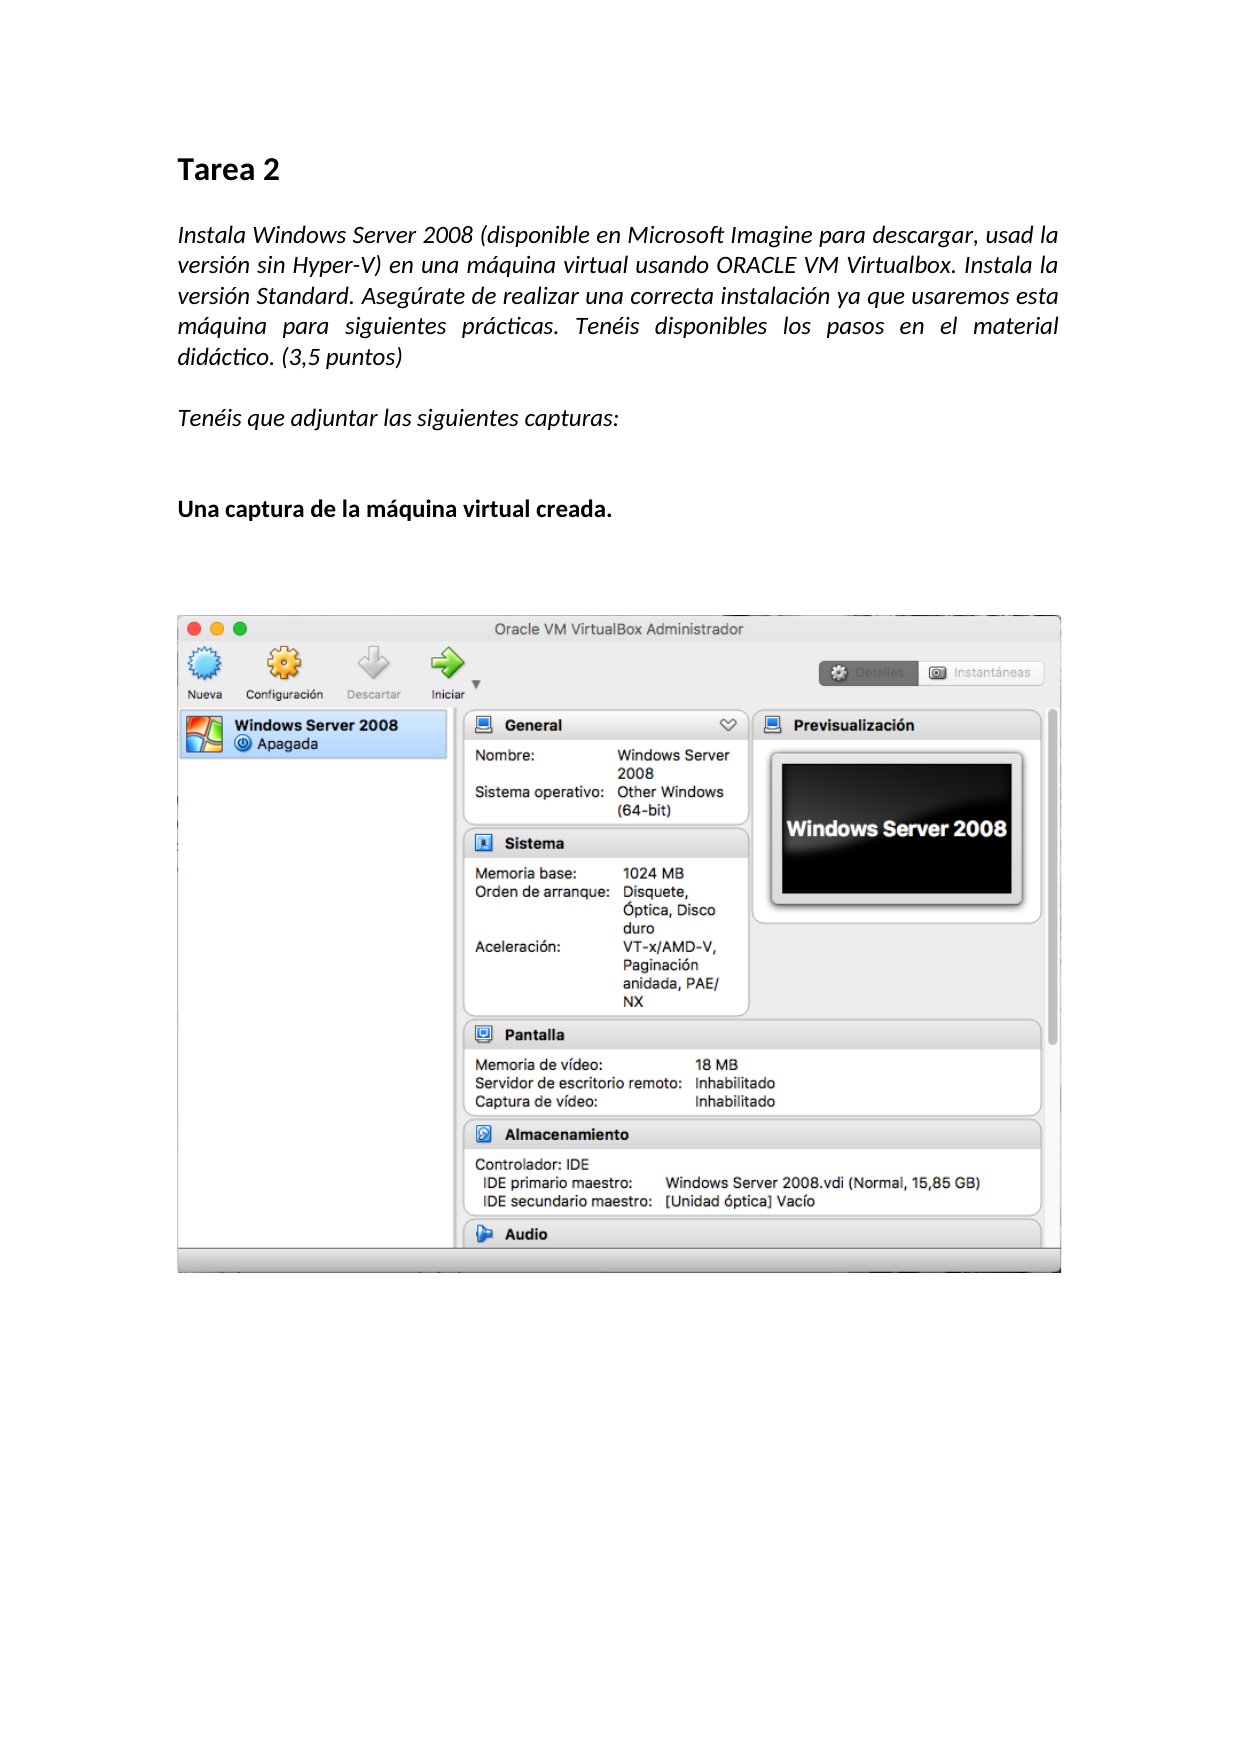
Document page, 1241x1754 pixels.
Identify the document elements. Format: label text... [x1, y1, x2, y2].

text Tenéis que adjuntar las siguientes capturas: [177, 402, 1063, 432]
text Tarea 2 [177, 148, 1063, 188]
picture [177, 615, 1062, 1273]
text Una captura de la máquina virtual creada. [177, 493, 1063, 524]
text Instala Windows Server 2008 (disponible en Microsoft Imagine para descargar, usad la versión sin Hyper-V) en una máquina virtual usando ORACLE VM Virtualbox. Instala la versión Standard. Asegúrate de realizar una correcta instalación ya que usaremos esta máquina para siguientes prácticas. Tenéis disponibles los pasos en el material didáctico. (3,5 puntos) [177, 219, 1063, 371]
